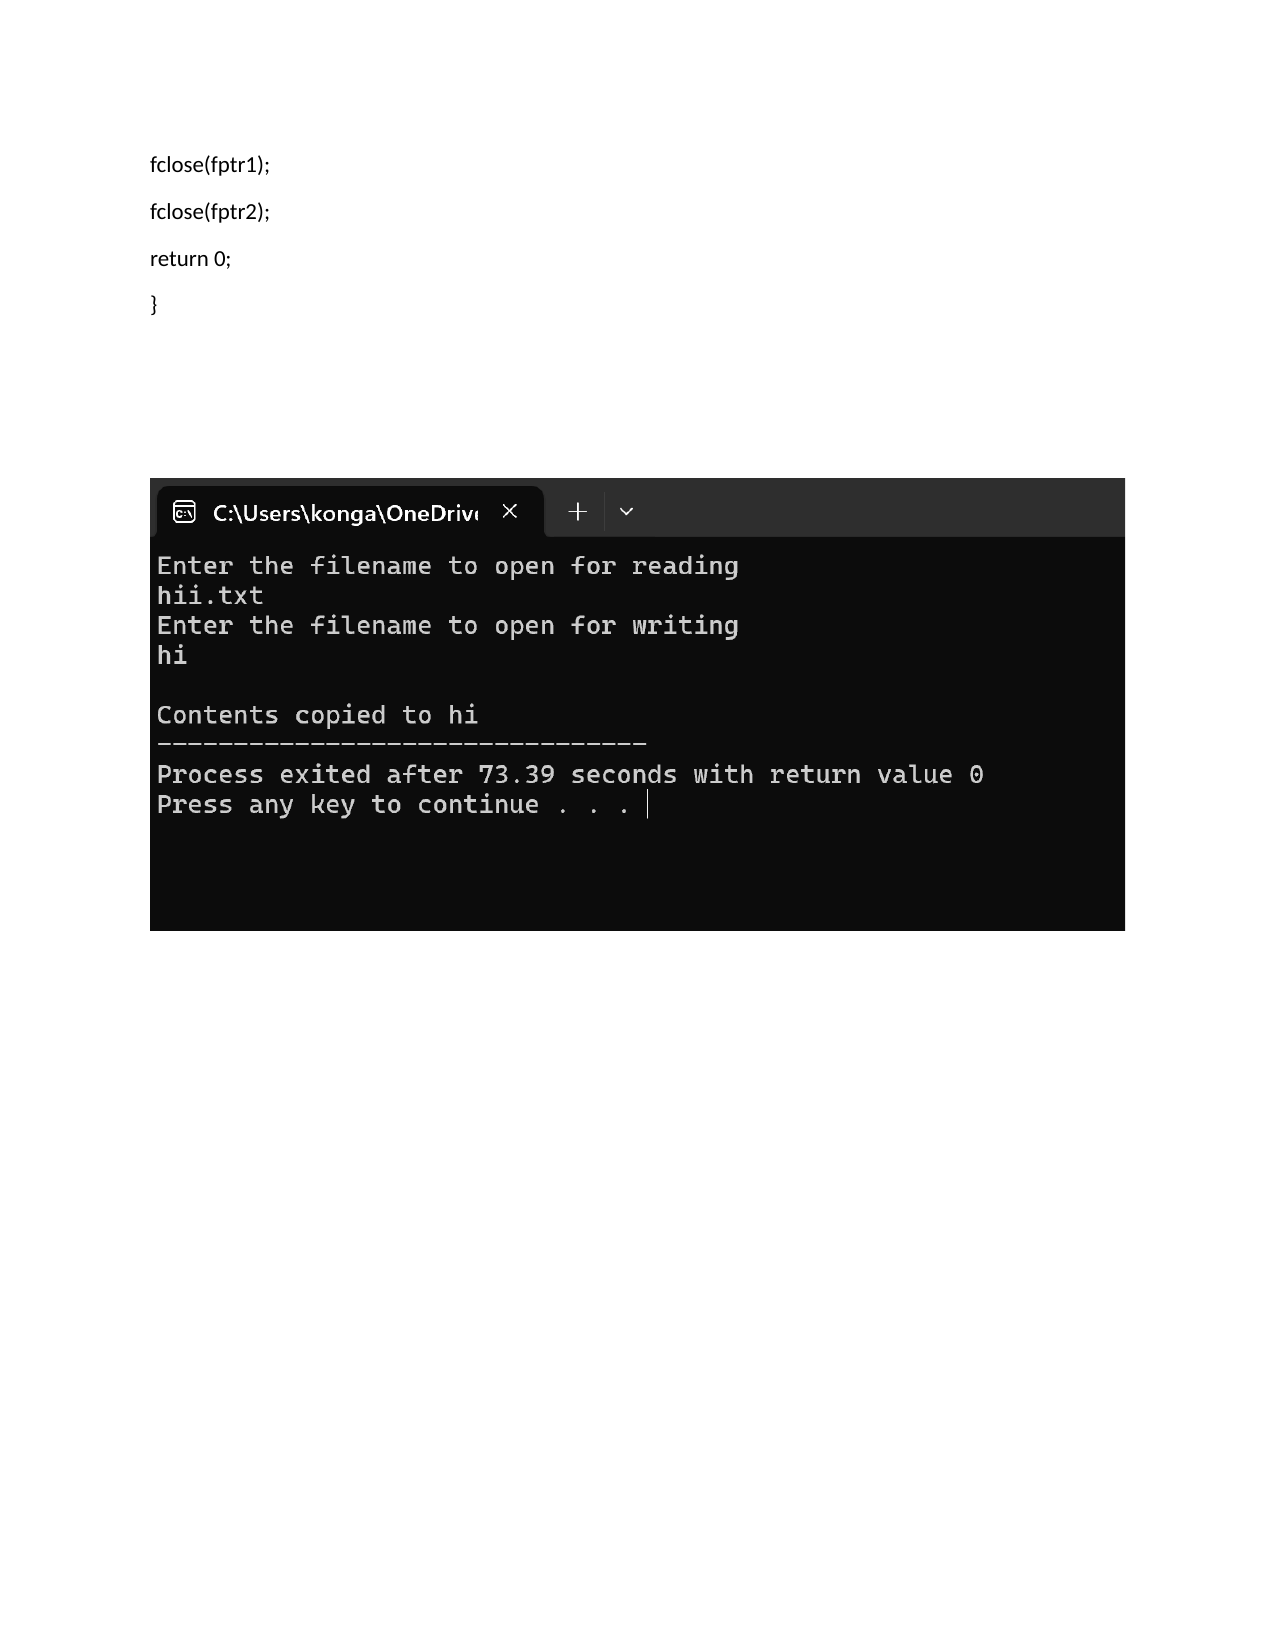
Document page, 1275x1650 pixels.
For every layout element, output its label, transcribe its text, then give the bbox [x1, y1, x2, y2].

text } [150, 291, 1125, 319]
picture [150, 478, 1125, 931]
text fclose(fptr1); [150, 150, 1125, 178]
text return 0; [150, 244, 1125, 272]
text fclose(fptr2); [150, 197, 1125, 225]
